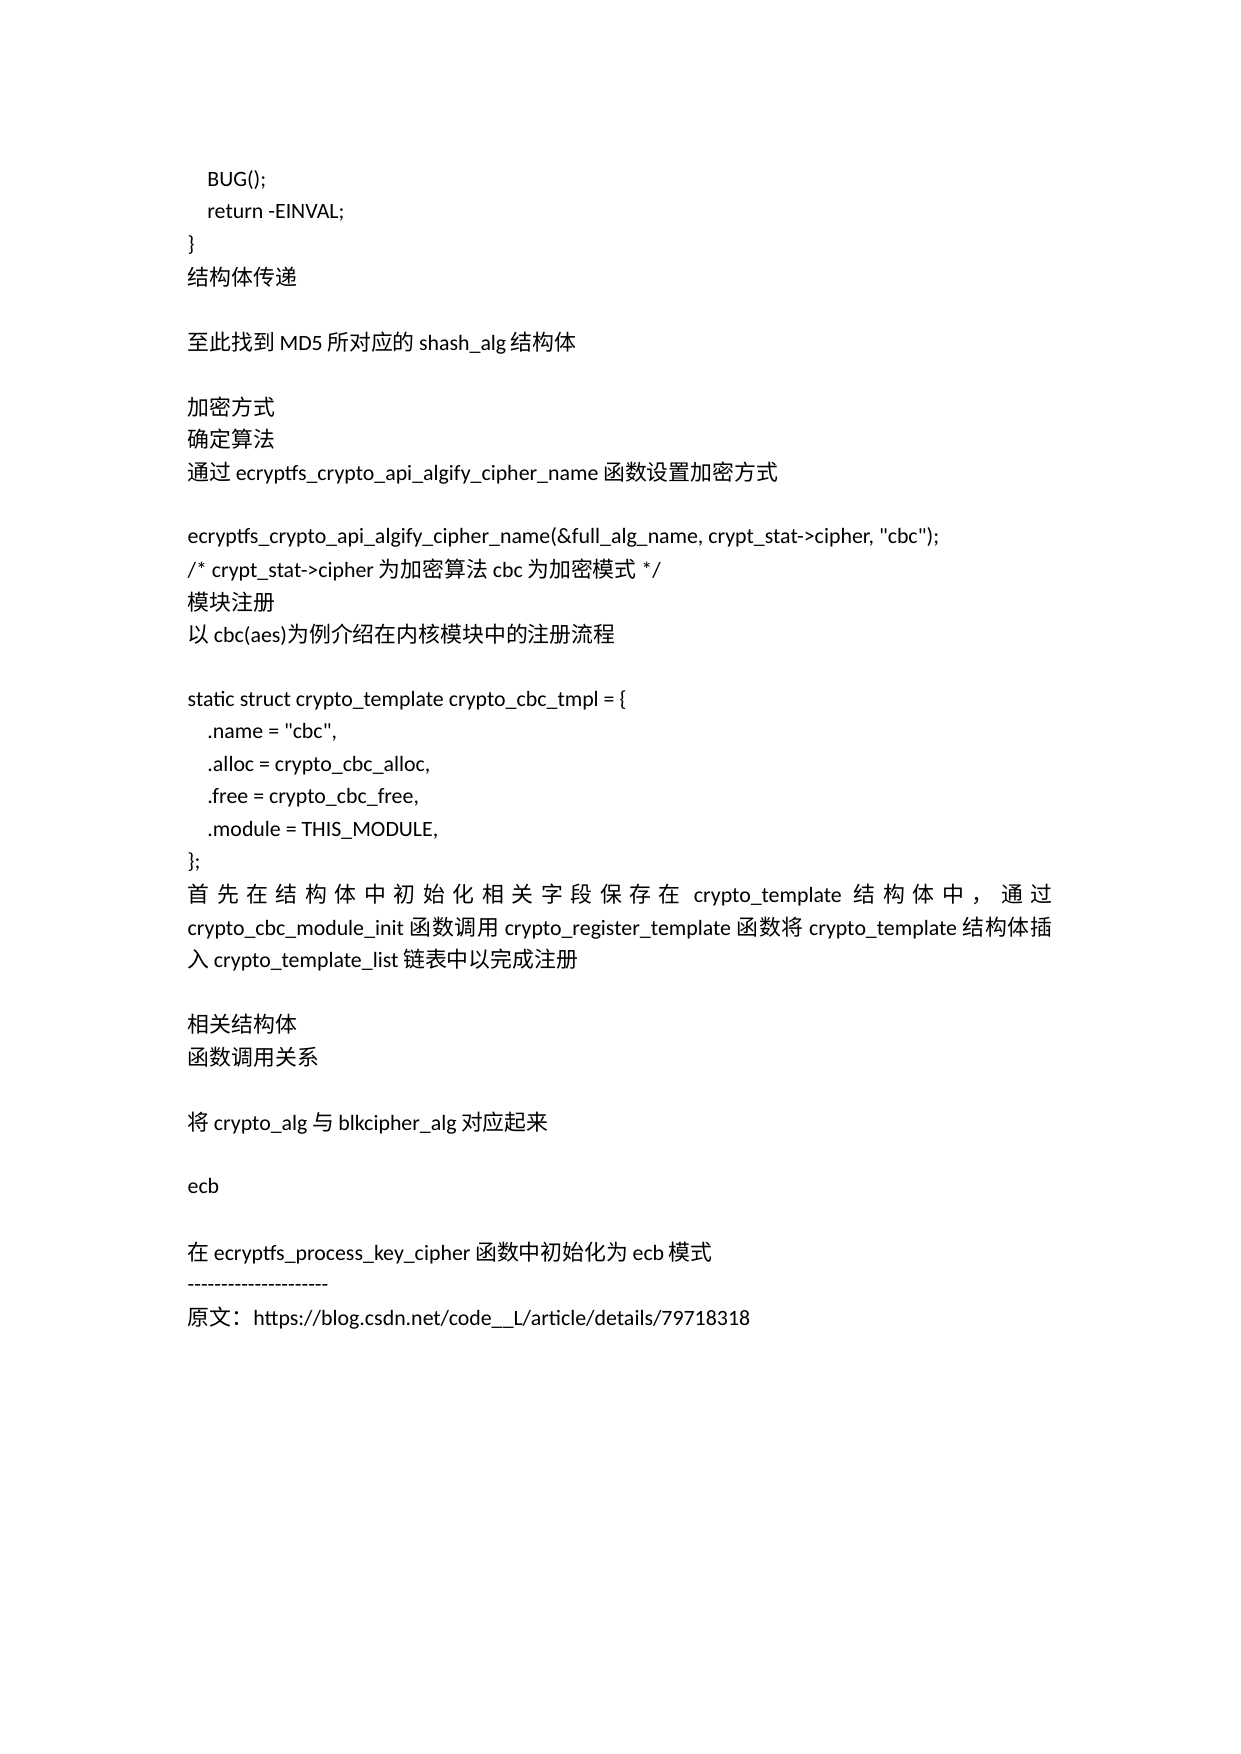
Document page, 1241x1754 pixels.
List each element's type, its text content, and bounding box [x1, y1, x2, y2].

text 将crypto_alg与blkcipher_alg对应起来 [187, 1104, 1053, 1137]
text 原文：https://blog.csdn.net/code__L/article/details/79718318 [187, 1299, 1053, 1332]
text /* crypt_stat->cipher为加密算法 cbc为加密模式 */ [187, 552, 1053, 584]
text } [187, 227, 1053, 259]
text 首先在结构体中初始化相关字段保存在crypto_template结构体中，通过crypto_cbc_module_init函数调用crypto_register_template函数将crypto_template结构体插入crypto_template_list链表中以完成注册 [187, 877, 1053, 974]
text 结构体传递 [187, 259, 1053, 292]
text static struct crypto_template crypto_cbc_tmpl = { [187, 682, 1053, 714]
text 在ecryptfs_process_key_cipher函数中初始化为ecb模式 [187, 1234, 1053, 1267]
text --------------------- [187, 1267, 1053, 1299]
text 至此找到MD5所对应的shash_alg结构体 [187, 324, 1053, 357]
text 模块注册 [187, 584, 1053, 617]
text ecryptfs_crypto_api_algify_cipher_name(&full_alg_name, crypt_stat->cipher, "cbc"); [187, 519, 1053, 552]
text 通过ecryptfs_crypto_api_algify_cipher_name函数设置加密方式 [187, 454, 1053, 487]
text }; [187, 844, 1053, 877]
text .module = THIS_MODULE, [187, 812, 1053, 844]
text 函数调用关系 [187, 1039, 1053, 1072]
text 以cbc(aes)为例介绍在内核模块中的注册流程 [187, 617, 1053, 649]
text BUG(); [187, 162, 1053, 194]
text 确定算法 [187, 422, 1053, 454]
text 相关结构体 [187, 1007, 1053, 1039]
text ecb [187, 1169, 1053, 1202]
text return -EINVAL; [187, 194, 1053, 227]
text .alloc = crypto_cbc_alloc, [187, 747, 1053, 779]
text 加密方式 [187, 389, 1053, 422]
text .free = crypto_cbc_free, [187, 779, 1053, 812]
text .name = "cbc", [187, 714, 1053, 747]
